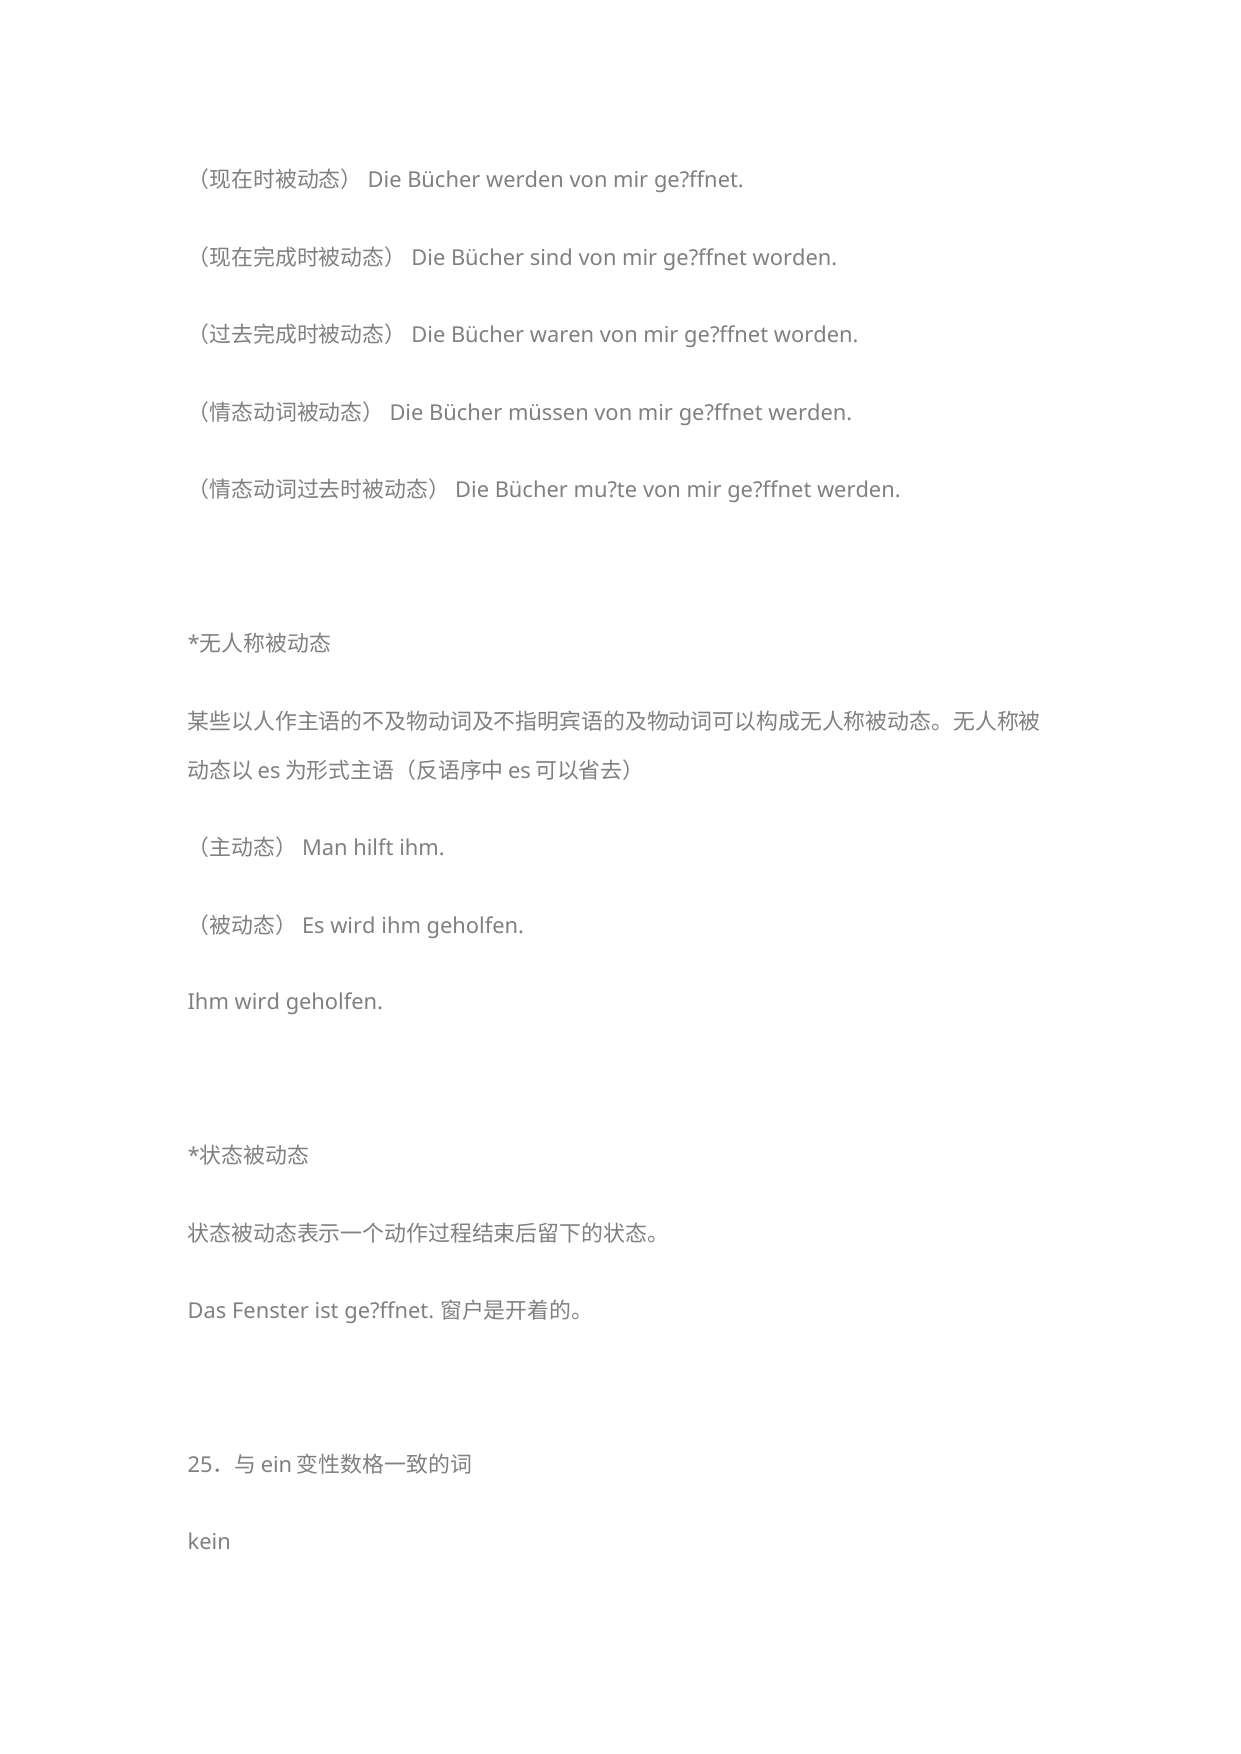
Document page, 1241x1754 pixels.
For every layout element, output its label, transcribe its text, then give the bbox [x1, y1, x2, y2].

text Ihm wird geholfen. [187, 985, 1053, 1017]
text 状态被动态表示一个动作过程结束后留下的状态。 [187, 1215, 1053, 1248]
text （被动态） Es wird ihm geholfen. [187, 907, 1053, 940]
text *状态被动态 [187, 1138, 1053, 1170]
text kein [187, 1524, 1053, 1557]
text *无人称被动态 [187, 626, 1053, 658]
text （情态动词被动态） Die Bücher müssen von mir ge?ffnet werden. [187, 394, 1053, 427]
text Das Fenster ist ge?ffnet. 窗户是开着的。 [187, 1293, 1053, 1325]
text （现在时被动态） Die Bücher werden von mir ge?ffnet. [187, 162, 1053, 194]
text （过去完成时被动态） Die Bücher waren von mir ge?ffnet worden. [187, 317, 1053, 349]
text （现在完成时被动态） Die Bücher sind von mir ge?ffnet worden. [187, 239, 1053, 272]
text 某些以人作主语的不及物动词及不指明宾语的及物动词可以构成无人称被动态。无人称被动态以es为形式主语（反语序中es可以省去） [187, 703, 1053, 785]
text （主动态） Man hilft ihm. [187, 830, 1053, 862]
text 25．与ein变性数格一致的词 [187, 1447, 1053, 1479]
text （情态动词过去时被动态） Die Bücher mu?te von mir ge?ffnet werden. [187, 472, 1053, 504]
